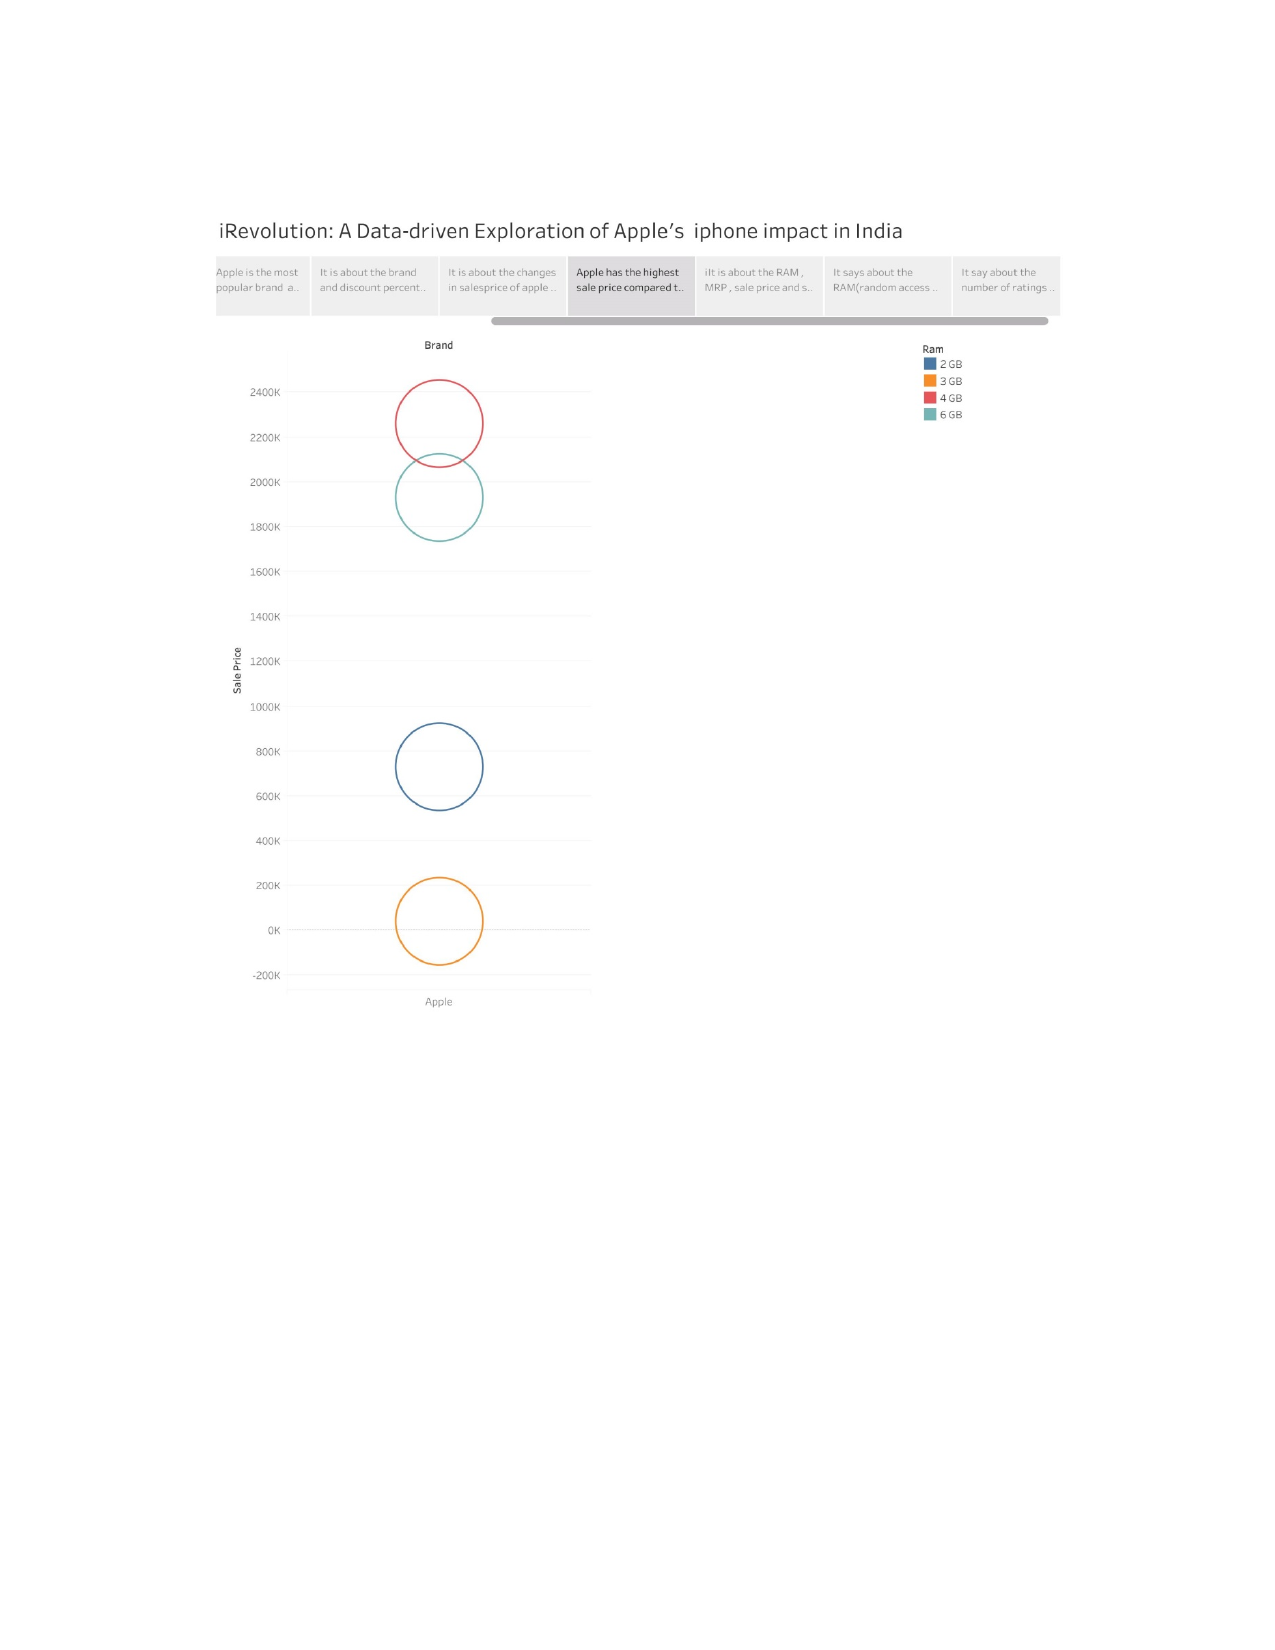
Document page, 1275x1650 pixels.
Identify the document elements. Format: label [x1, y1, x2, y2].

picture [150, 150, 1125, 1501]
